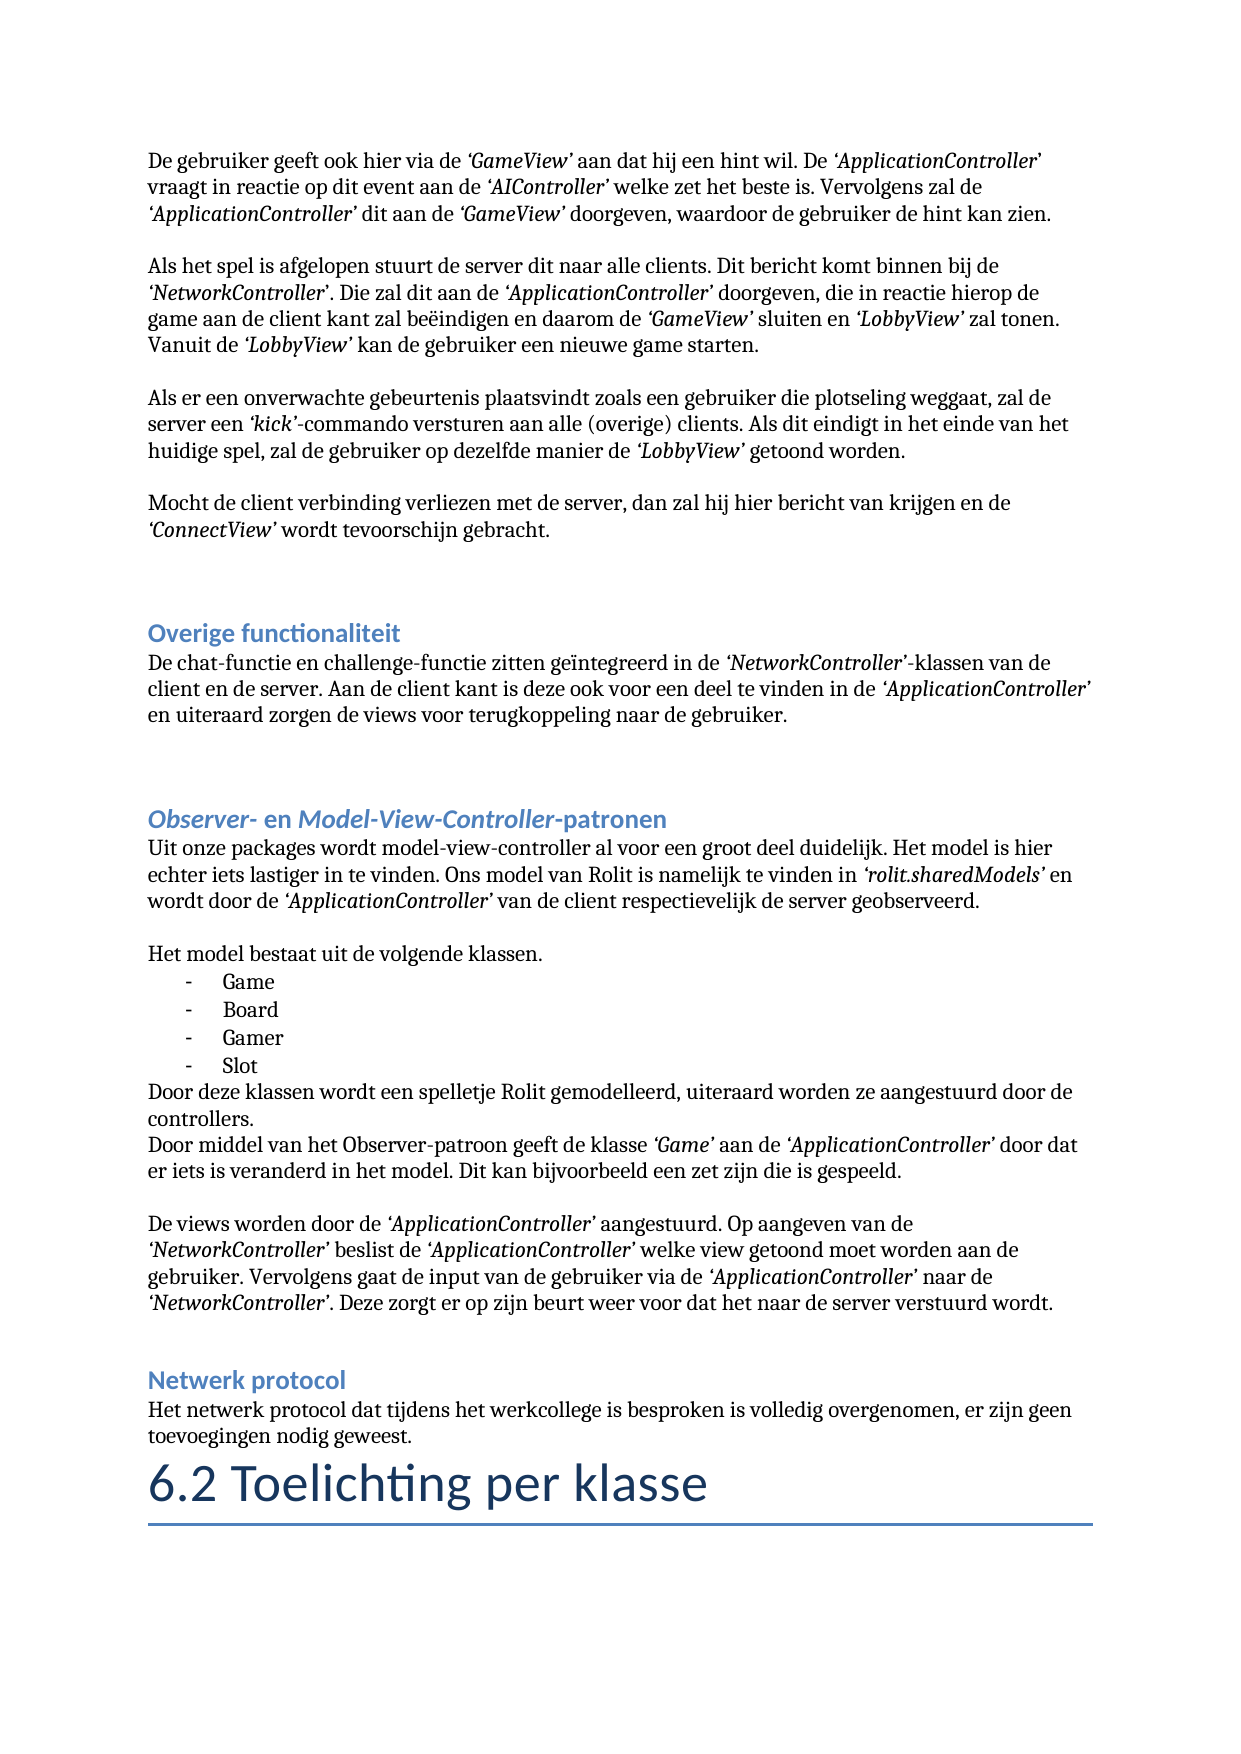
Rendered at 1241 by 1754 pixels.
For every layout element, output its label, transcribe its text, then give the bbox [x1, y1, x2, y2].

subtitle Overige functionaliteit [148, 616, 1093, 649]
list Game [185, 967, 1093, 995]
list Slot [185, 1051, 1093, 1079]
list Gamer [185, 1023, 1093, 1051]
text De views worden door de ‘ApplicationController’ aangestuurd. Op aangeven van de ‘NetworkController’ beslist de ‘ApplicationController’ welke view getoond moet worden aan de gebruiker. Vervolgens gaat de input van de gebruiker via de ‘ApplicationController’ naar de ‘NetworkController’. Deze zorgt er op zijn beurt weer voor dat het naar de server verstuurd wordt. [148, 1211, 1093, 1316]
text Mocht de client verbinding verliezen met de server, dan zal hij hier bericht van krijgen en de ‘ConnectView’ wordt tevoorschijn gebracht. [148, 490, 1093, 543]
text Als er een onverwachte gebeurtenis plaatsvindt zoals een gebruiker die plotseling weggaat, zal de server een ‘kick’-commando versturen aan alle (overige) clients. Als dit eindigt in het einde van het huidige spel, zal de gebruiker op dezelfde manier de ‘LobbyView’ getoond worden. [148, 385, 1093, 464]
subtitle Netwerk protocol [148, 1363, 1093, 1396]
text Als het spel is afgelopen stuurt de server dit naar alle clients. Dit bericht komt binnen bij de ‘NetworkController’. Die zal dit aan de ‘ApplicationController’ doorgeven, die in reactie hierop de game aan de client kant zal beëindigen en daarom de ‘GameView’ sluiten en ‘LobbyView’ zal tonen. Vanuit de ‘LobbyView’ kan de gebruiker een nieuwe game starten. [148, 253, 1093, 358]
text Uit onze packages wordt model-view-controller al voor een groot deel duidelijk. Het model is hier echter iets lastiger in te vinden. Ons model van Rolit is namelijk te vinden in ‘rolit.sharedModels’ en wordt door de ‘ApplicationController’ van de client respectievelijk de server geobserveerd. [148, 835, 1093, 914]
text Door middel van het Observer-patroon geeft de klasse ‘Game’ aan de ‘ApplicationController’ door dat er iets is veranderd in het model. Dit kan bijvoorbeeld een zet zijn die is gespeeld. [148, 1132, 1093, 1184]
text Het netwerk protocol dat tijdens het werkcollege is besproken is volledig overgenomen, er zijn geen toevoegingen nodig geweest. [148, 1396, 1093, 1449]
title 6.2 Toelichting per klasse [148, 1449, 1093, 1523]
text De chat-functie en challenge-functie zitten geïntegreerd in de ‘NetworkController’-klassen van de client en de server. Aan de client kant is deze ook voor een deel te vinden in de ‘ApplicationController’ en uiteraard zorgen de views voor terugkoppeling naar de gebruiker. [148, 649, 1093, 728]
text Het model bestaat uit de volgende klassen. [148, 941, 1093, 967]
subtitle Observer- en Model-View-Controller-patronen [148, 802, 1093, 835]
text Door deze klassen wordt een spelletje Rolit gemodelleerd, uiteraard worden ze aangestuurd door de controllers. [148, 1079, 1093, 1132]
text De gebruiker geeft ook hier via de ‘GameView’ aan dat hij een hint wil. De ‘ApplicationController’ vraagt in reactie op dit event aan de ‘AIController’ welke zet het beste is. Vervolgens zal de ‘ApplicationController’ dit aan de ‘GameView’ doorgeven, waardoor de gebruiker de hint kan zien. [148, 148, 1093, 227]
list Board [185, 995, 1093, 1023]
